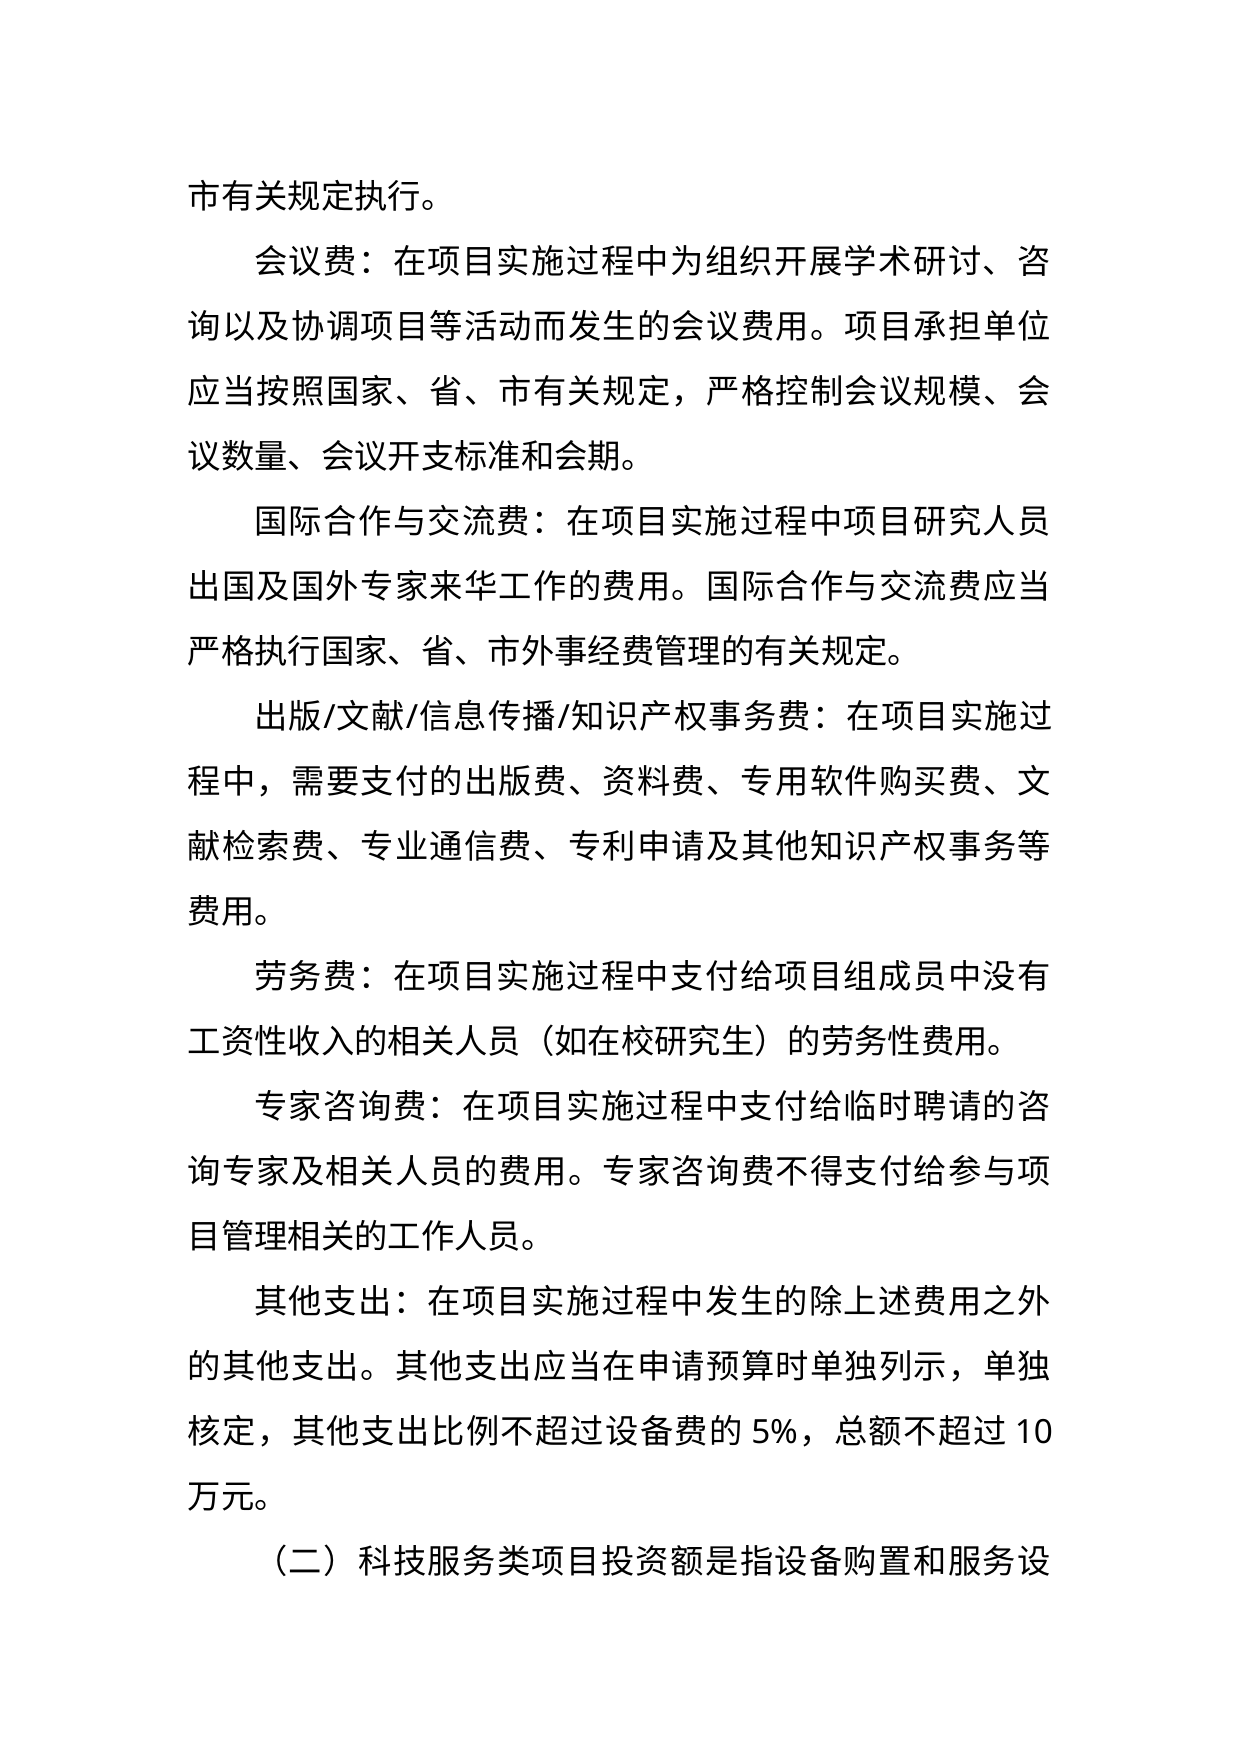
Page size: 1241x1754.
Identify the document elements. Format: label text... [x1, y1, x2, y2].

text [187, 162, 1053, 227]
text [187, 1527, 1053, 1592]
text 专家咨询费：在项目实施过程中支付给临时聘请的咨询专家及相关人员的费用。专家咨询费不得支付给参与项目管理相关的工作人员。 [187, 1072, 1053, 1267]
text 其他支出：在项目实施过程中发生的除上述费用之外的其他支出。其他支出应当在申请预算时单独列示，单独核定，其他支出比例不超过设备费的5%，总额不超过10万元。 [187, 1267, 1053, 1527]
text 国际合作与交流费：在项目实施过程中项目研究人员出国及国外专家来华工作的费用。国际合作与交流费应当严格执行国家、省、市外事经费管理的有关规定。 [187, 487, 1053, 682]
text 劳务费：在项目实施过程中支付给项目组成员中没有工资性收入的相关人员（如在校研究生）的劳务性费用。 [187, 942, 1053, 1072]
text 出版/文献/信息传播/知识产权事务费：在项目实施过程中，需要支付的出版费、资料费、专用软件购买费、文献检索费、专业通信费、专利申请及其他知识产权事务等费用。 [187, 682, 1053, 942]
text 会议费：在项目实施过程中为组织开展学术研讨、咨询以及协调项目等活动而发生的会议费用。项目承担单位应当按照国家、省、市有关规定，严格控制会议规模、会议数量、会议开支标准和会期。 [187, 227, 1053, 487]
